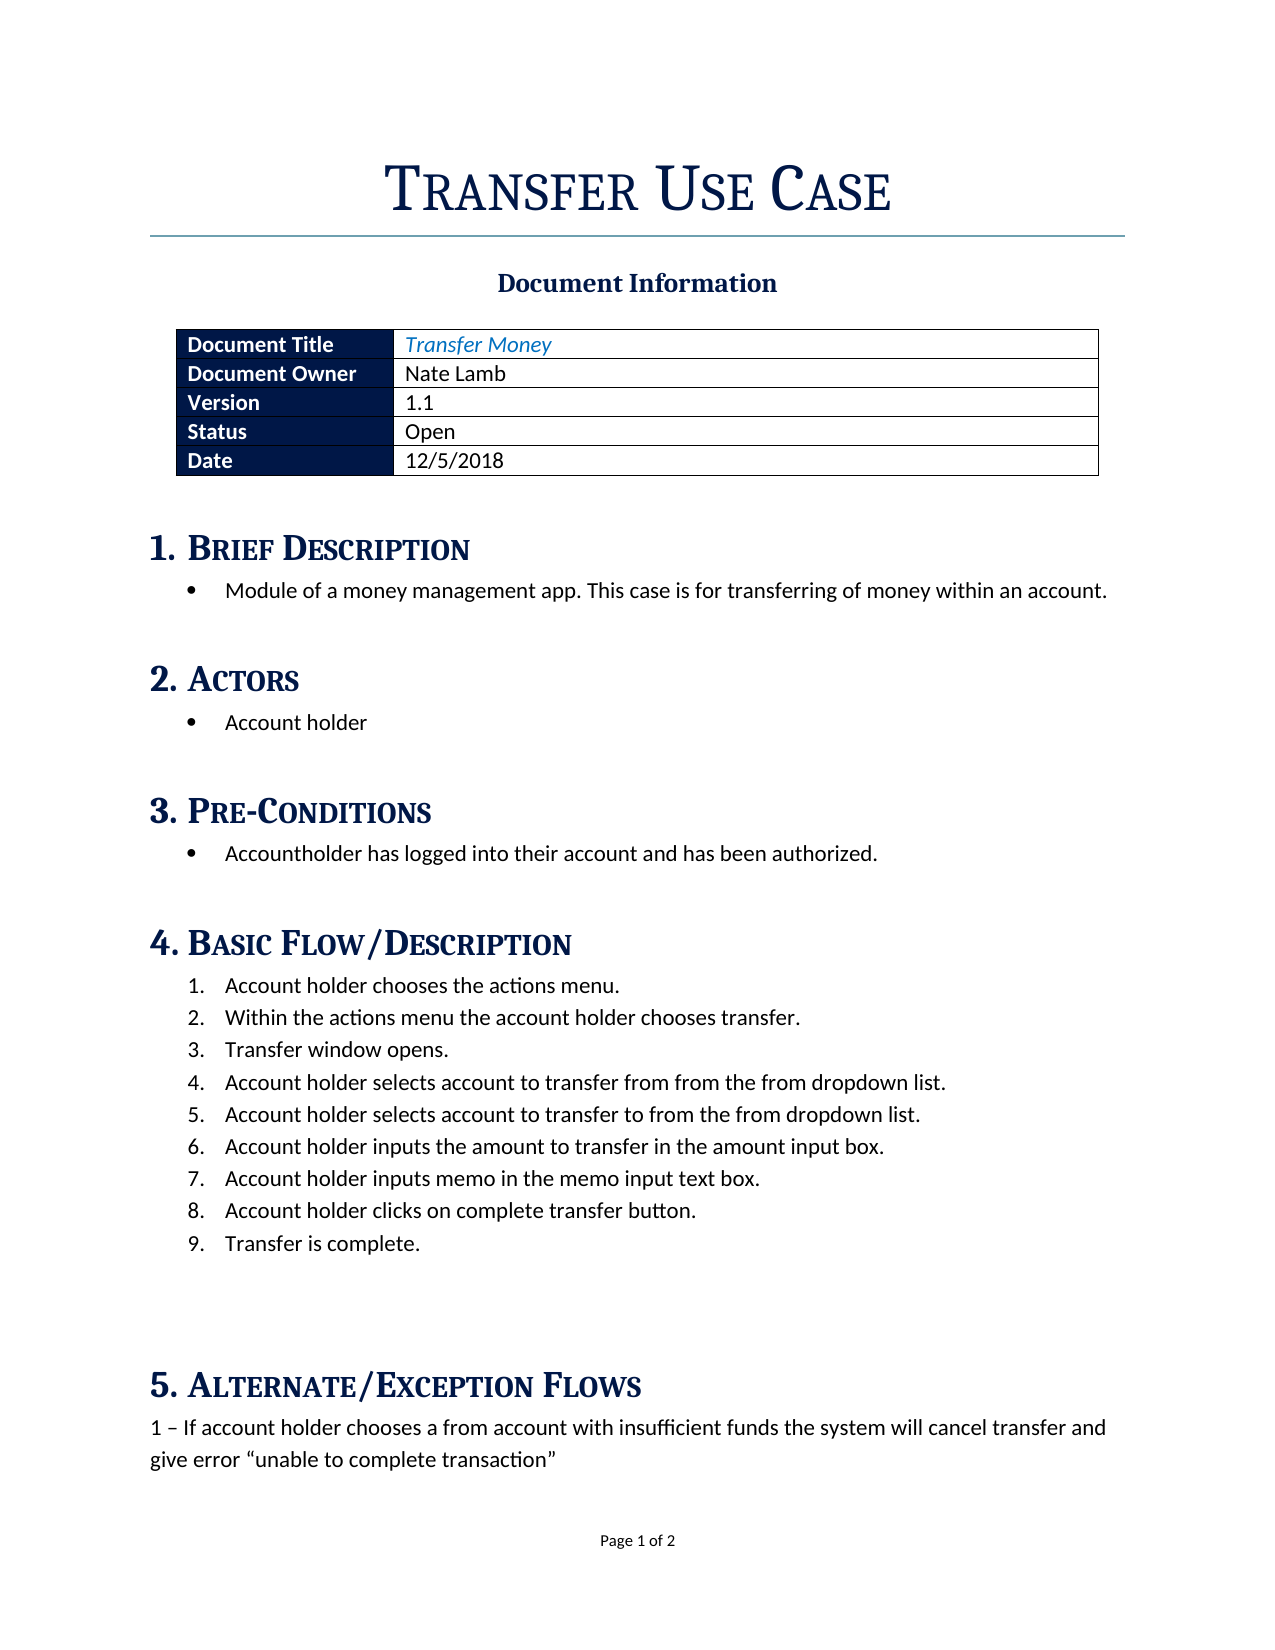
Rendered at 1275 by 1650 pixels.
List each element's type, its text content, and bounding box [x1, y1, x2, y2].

subtitle Brief Description [150, 526, 1125, 569]
list Account holder [187, 708, 1125, 736]
table_header Document Title [177, 330, 393, 358]
list Transfer is complete. [187, 1229, 1125, 1257]
subtitle Basic Flow/Description [150, 922, 1125, 965]
list Accountholder has logged into their account and has been authorized. [187, 839, 1125, 867]
table_cell Version [177, 388, 393, 416]
list Account holder inputs the amount to transfer in the amount input box. [187, 1132, 1125, 1160]
list Module of a money management app. This case is for transferring of money within an account. [187, 576, 1125, 604]
text 1 – If account holder chooses a from account with insufficient funds the system will cancel transfer and give error “unable to complete transaction” [150, 1413, 1125, 1474]
table_cell Open [394, 417, 1098, 445]
list Transfer window opens. [187, 1036, 1125, 1063]
list Account holder clicks on complete transfer button. [187, 1196, 1125, 1224]
subtitle Actors [150, 658, 1125, 701]
list Within the actions menu the account holder chooses transfer. [187, 1003, 1125, 1031]
table_cell 1.1 [394, 388, 1098, 416]
table_cell Date [177, 446, 393, 475]
list Account holder selects account to transfer to from the from dropdown list. [187, 1100, 1125, 1128]
table_cell Document Owner [177, 359, 393, 387]
list Account holder selects account to transfer from from the from dropdown list. [187, 1068, 1125, 1096]
subtitle Document Information [150, 268, 1125, 299]
subtitle Pre-Conditions [150, 790, 1125, 833]
list Account holder inputs memo in the memo input text box. [187, 1164, 1125, 1192]
subtitle Alternate/Exception Flows [150, 1364, 1125, 1407]
table_cell 12/5/2018 [394, 446, 1098, 475]
table_cell Status [177, 417, 393, 445]
title Transfer Use Case [150, 150, 1125, 235]
list Account holder chooses the actions menu. [187, 971, 1125, 999]
table_cell Nate Lamb [394, 359, 1098, 387]
table_header Transfer Money [394, 330, 1098, 358]
